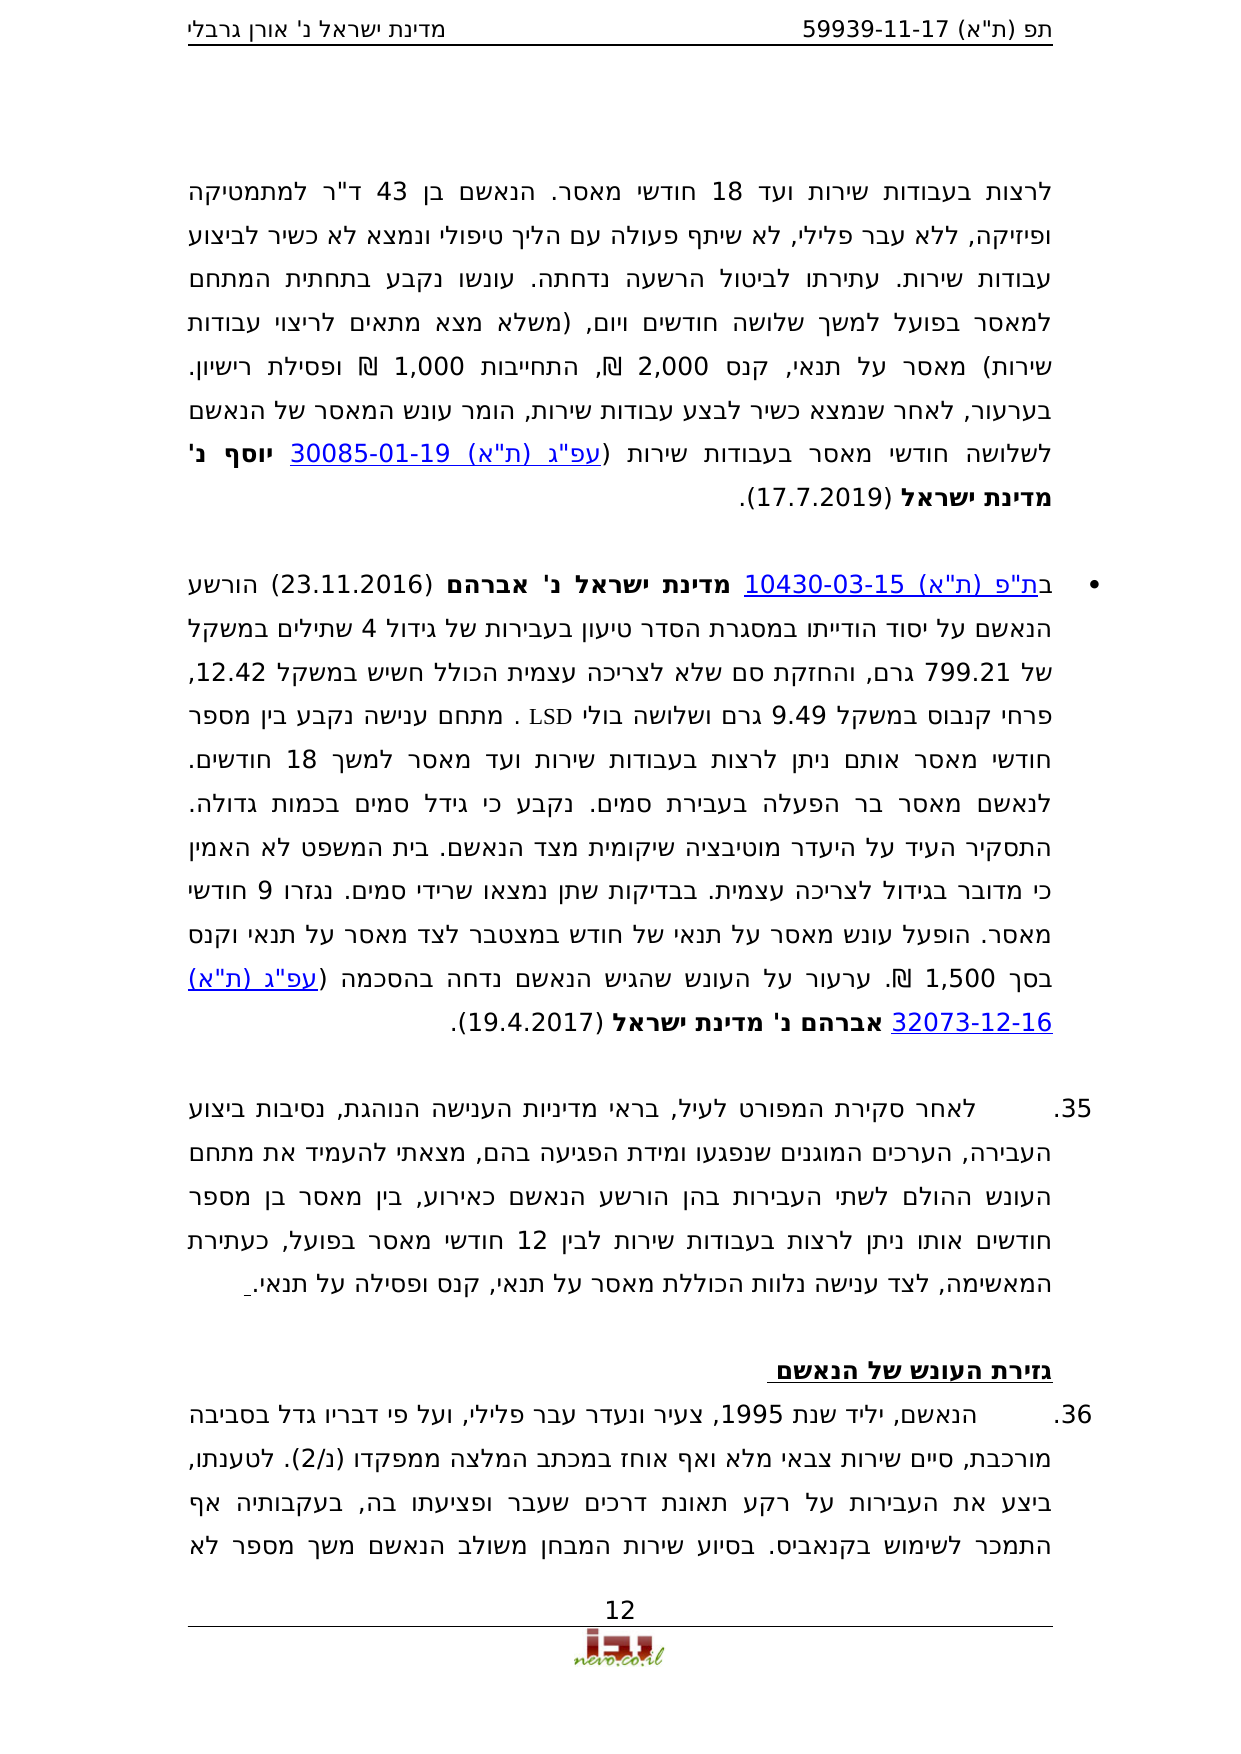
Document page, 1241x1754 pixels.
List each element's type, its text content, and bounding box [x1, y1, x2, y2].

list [187, 177, 1090, 513]
list בת"פ (ת"א) 10430-03-15 מדינת ישראל נ' אברהם (23.11.2016) הורשע הנאשם על יסוד הודייתו במסגרת הסדר טיעון בעבירות של גידול 4 שתילים במשקל של 799.21 גרם, והחזקת סם שלא לצריכה עצמית הכולל חשיש במשקל 12.42, פרחי קנבוס במשקל 9.49 גרם ושלושה בולי LSD . מתחם ענישה נקבע בין מספר חודשי מאסר אותם ניתן לרצות בעבודות שירות ועד מאסר למשך 18 חודשים. לנאשם מאסר בר הפעלה בעבירת סמים. נקבע כי גידל סמים בכמות גדולה. התסקיר העיד על היעדר מוטיבציה שיקומית מצד הנאשם. בית המשפט לא האמין כי מדובר בגידול לצריכה עצמית. בבדיקות שתן נמצאו שרידי סמים. נגזרו 9 חודשי מאסר. הופעל עונש מאסר על תנאי של חודש במצטבר לצד מאסר על תנאי וקנס בסך 1,500 ₪. ערעור על העונש שהגיש הנאשם נדחה בהסכמה (עפ"ג (ת"א) 32073-12-16 אברהם נ' מדינת ישראל (19.4.2017). [187, 570, 1090, 1037]
picture [574, 1628, 666, 1667]
list לאחר סקירת המפורט לעיל, בראי מדיניות הענישה הנוהגת, נסיבות ביצוע העבירה, הערכים המוגנים שנפגעו ומידת הפגיעה בהם, מצאתי להעמיד את מתחם העונש ההולם לשתי העבירות בהן הורשע הנאשם כאירוע, בין מאסר בן מספר חודשים אותו ניתן לרצות בעבודות שירות לבין 12 חודשי מאסר בפועל, כעתירת המאשימה, לצד ענישה נלוות הכוללת מאסר על תנאי, קנס ופסילה על תנאי. [187, 1095, 1053, 1299]
text גזירת העונש של הנאשם [187, 1357, 1052, 1386]
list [187, 1400, 1053, 1561]
